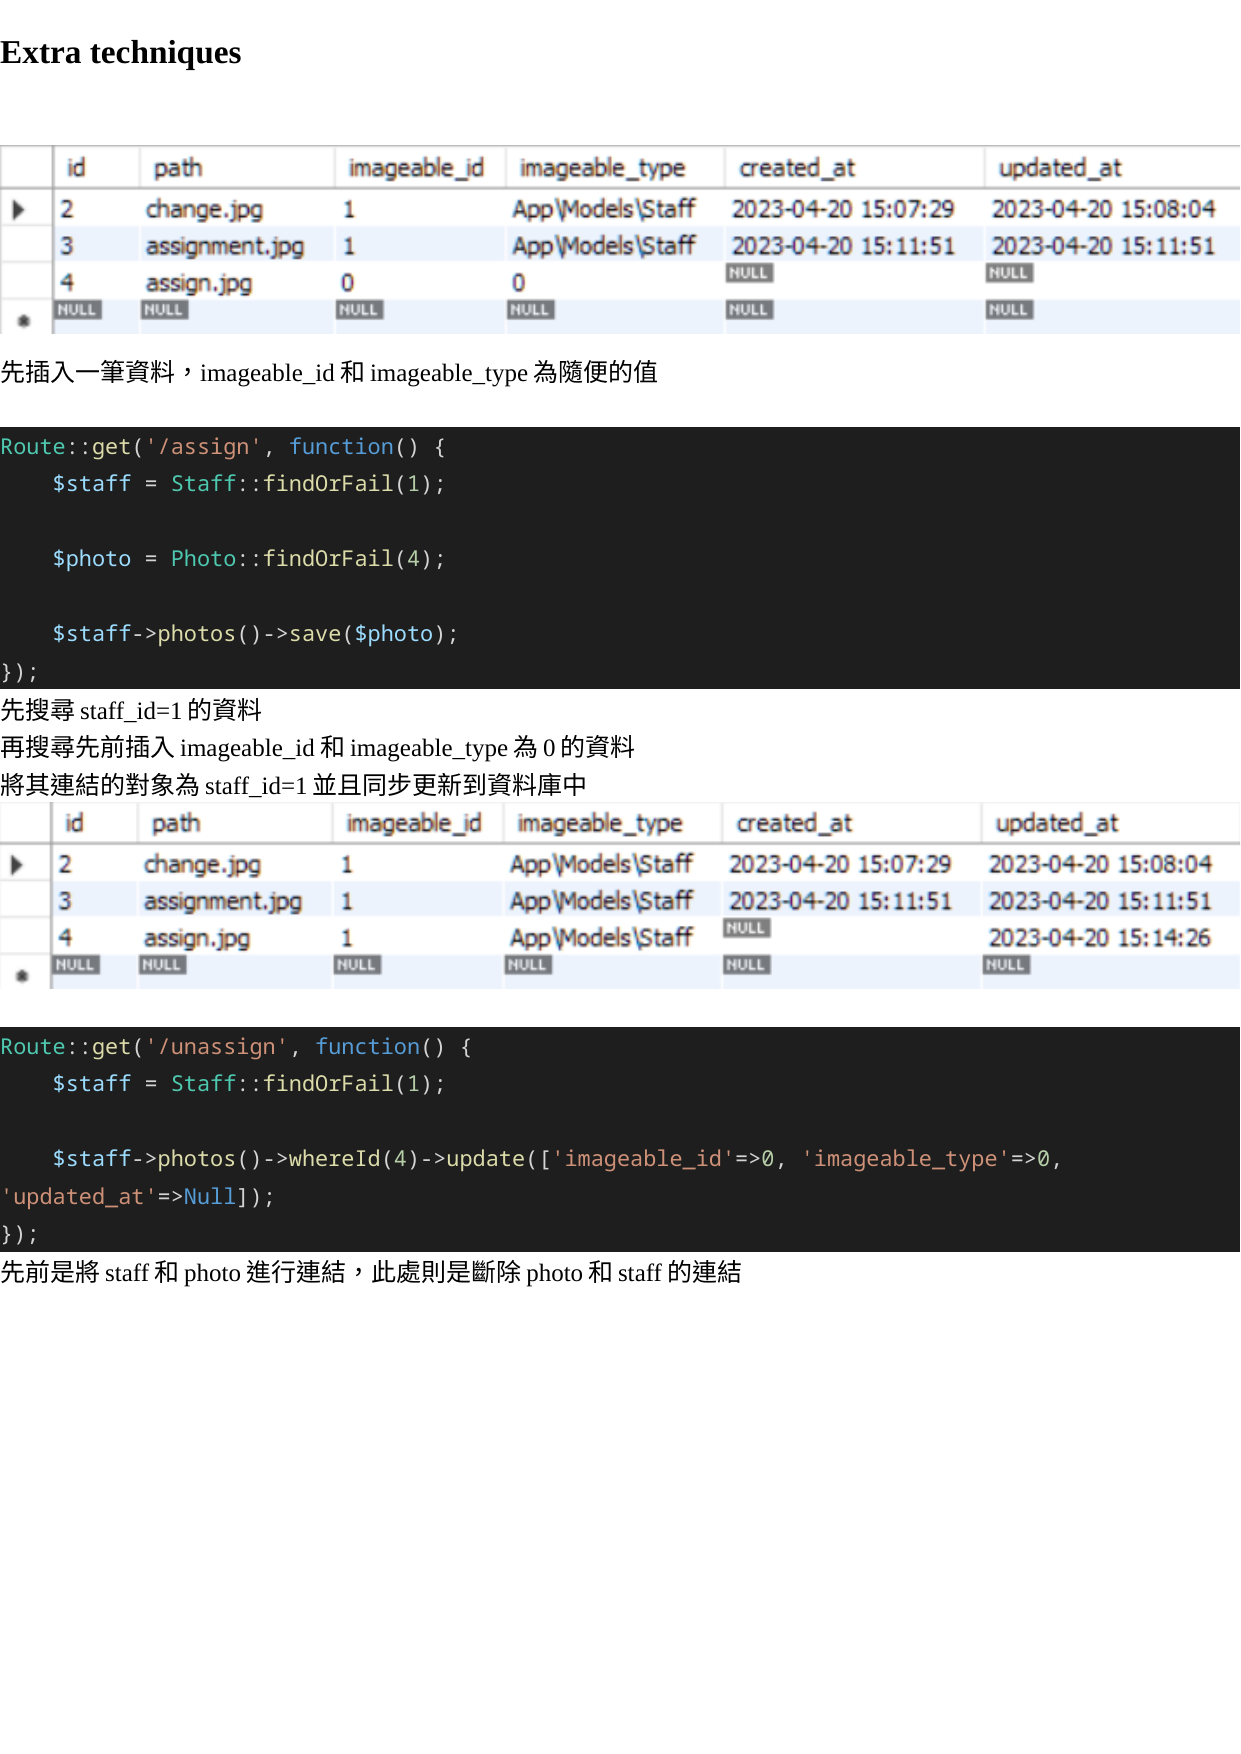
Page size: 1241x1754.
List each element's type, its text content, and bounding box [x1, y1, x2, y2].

picture [0, 802, 1241, 989]
text 先前是將staff和photo進行連結，此處則是斷除photo和staff的連結 [0, 1252, 1240, 1289]
text 再搜尋先前插入imageable_id和imageable_type為0的資料 [0, 727, 1240, 764]
picture [0, 145, 1241, 334]
text Extra techniques [0, 14, 1240, 89]
text $staff = Staff::findOrFail(1); [0, 464, 1240, 502]
text }); [0, 652, 1240, 689]
text 將其連結的對象為staff_id=1並且同步更新到資料庫中 [0, 764, 1240, 802]
text $staff->photos()->save($photo); [0, 614, 1240, 652]
text }); [0, 1214, 1240, 1252]
text $staff->photos()->whereId(4)->update(['imageable_id'=>0, 'imageable_type'=>0, 'updated_at'=>Null]); [0, 1139, 1240, 1214]
text $staff = Staff::findOrFail(1); [0, 1064, 1240, 1102]
text $photo = Photo::findOrFail(4); [0, 539, 1240, 577]
text Route::get('/assign', function() { [0, 427, 1240, 464]
text 先搜尋staff_id=1的資料 [0, 689, 1240, 727]
text 先插入一筆資料，imageable_id和imageable_type為隨便的值 [0, 352, 1240, 389]
text Route::get('/unassign', function() { [0, 1027, 1240, 1064]
